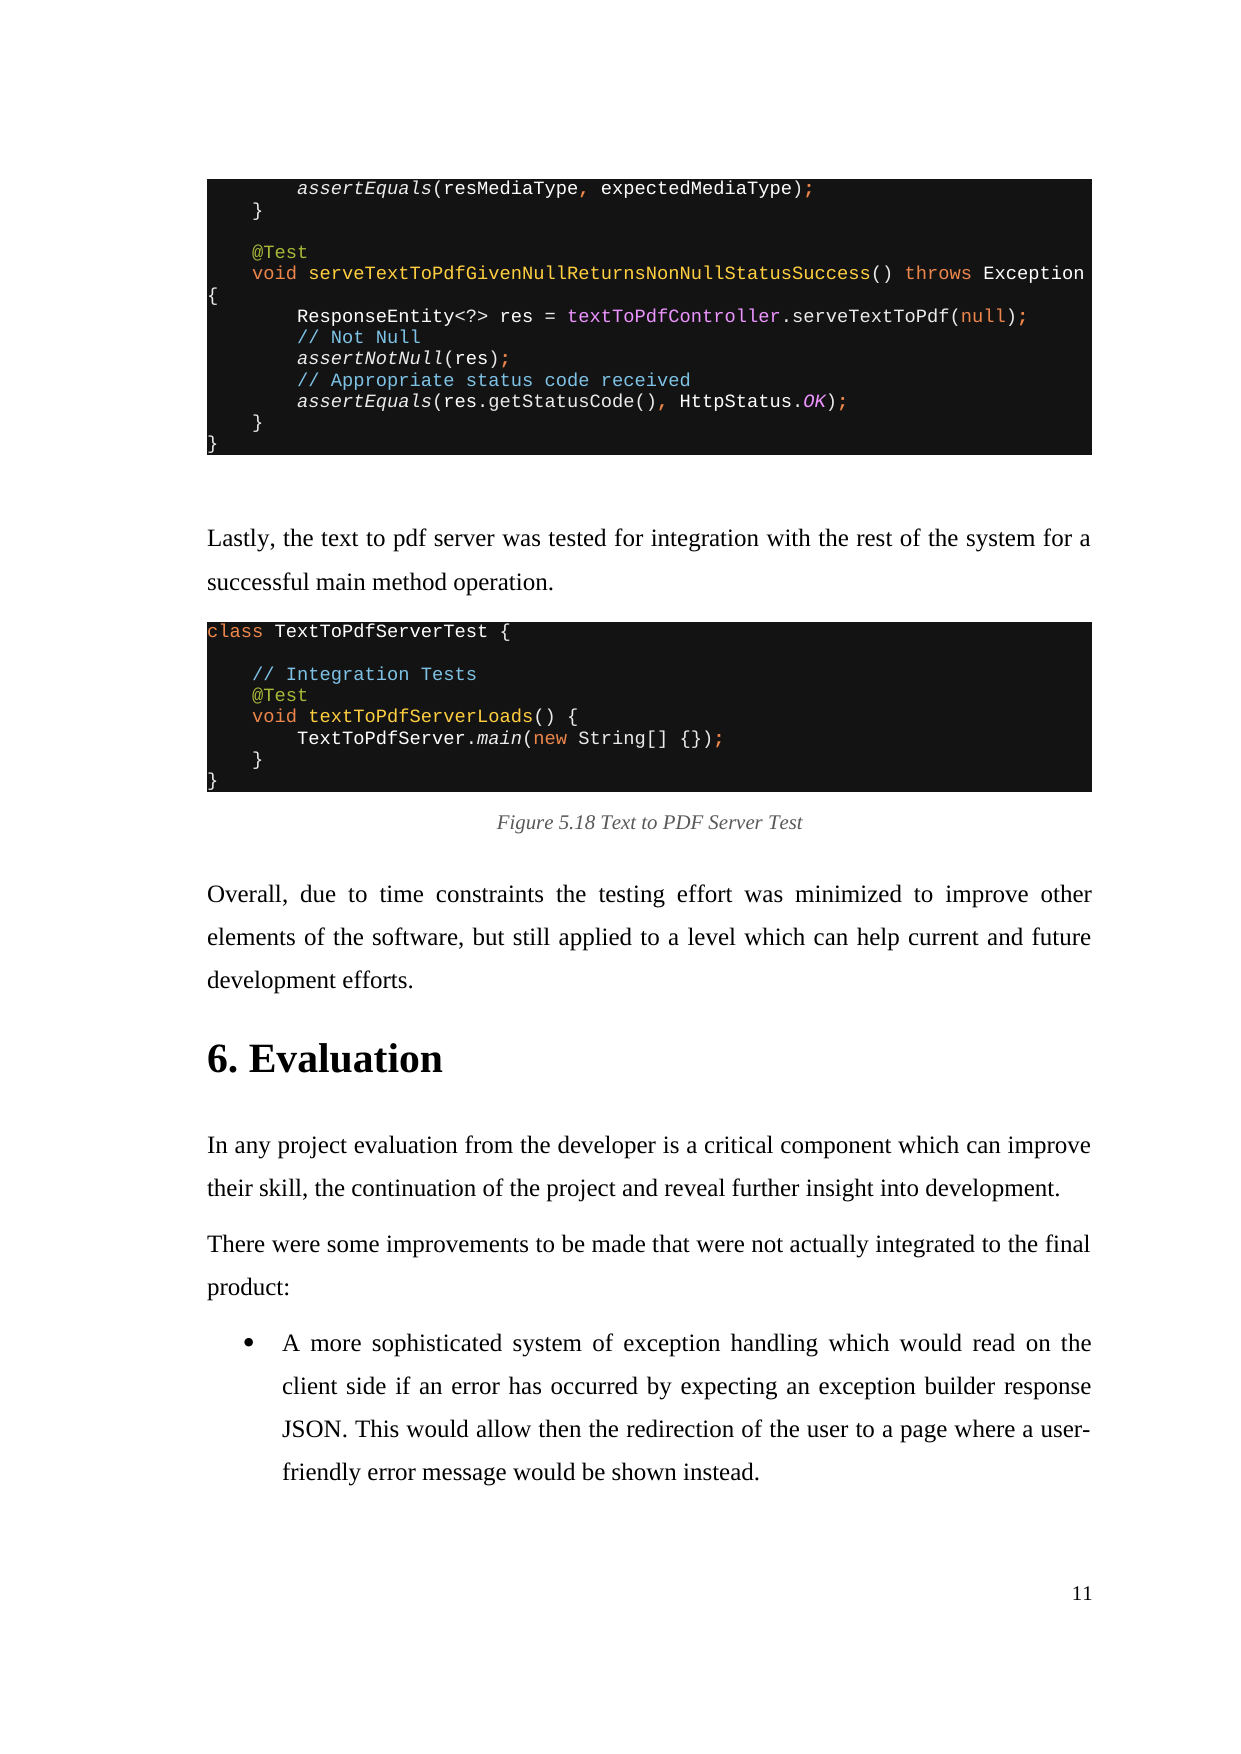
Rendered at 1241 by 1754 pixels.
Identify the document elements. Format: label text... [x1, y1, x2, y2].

text Overall, due to time constraints the testing effort was minimized to improve other elements of the software, but still applied to a level which can help current and future development efforts. [207, 852, 1092, 994]
subtitle Evaluation [207, 1033, 1092, 1081]
text In any project evaluation from the developer is a critical component which can improve their skill, the continuation of the project and reveal further insight into development. [207, 1130, 1092, 1202]
text class TextToPdfServerTest { // Integration Tests @Test void textToPdfServerLoads() { TextToPdfServer.main(new String[] {}); } } [207, 622, 1092, 792]
text There were some improvements to be made that were not actually integrated to the final product: [207, 1229, 1092, 1301]
text Lastly, the text to pdf server was tested for integration with the rest of the system for a successful main method operation. [207, 523, 1092, 595]
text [207, 179, 1092, 455]
list A more sophisticated system of exception handling which would read on the client side if an error has occurred by expecting an exception builder response JSON. This would allow then the redirection of the user to a page where a user-friendly error message would be shown instead. [244, 1328, 1092, 1486]
